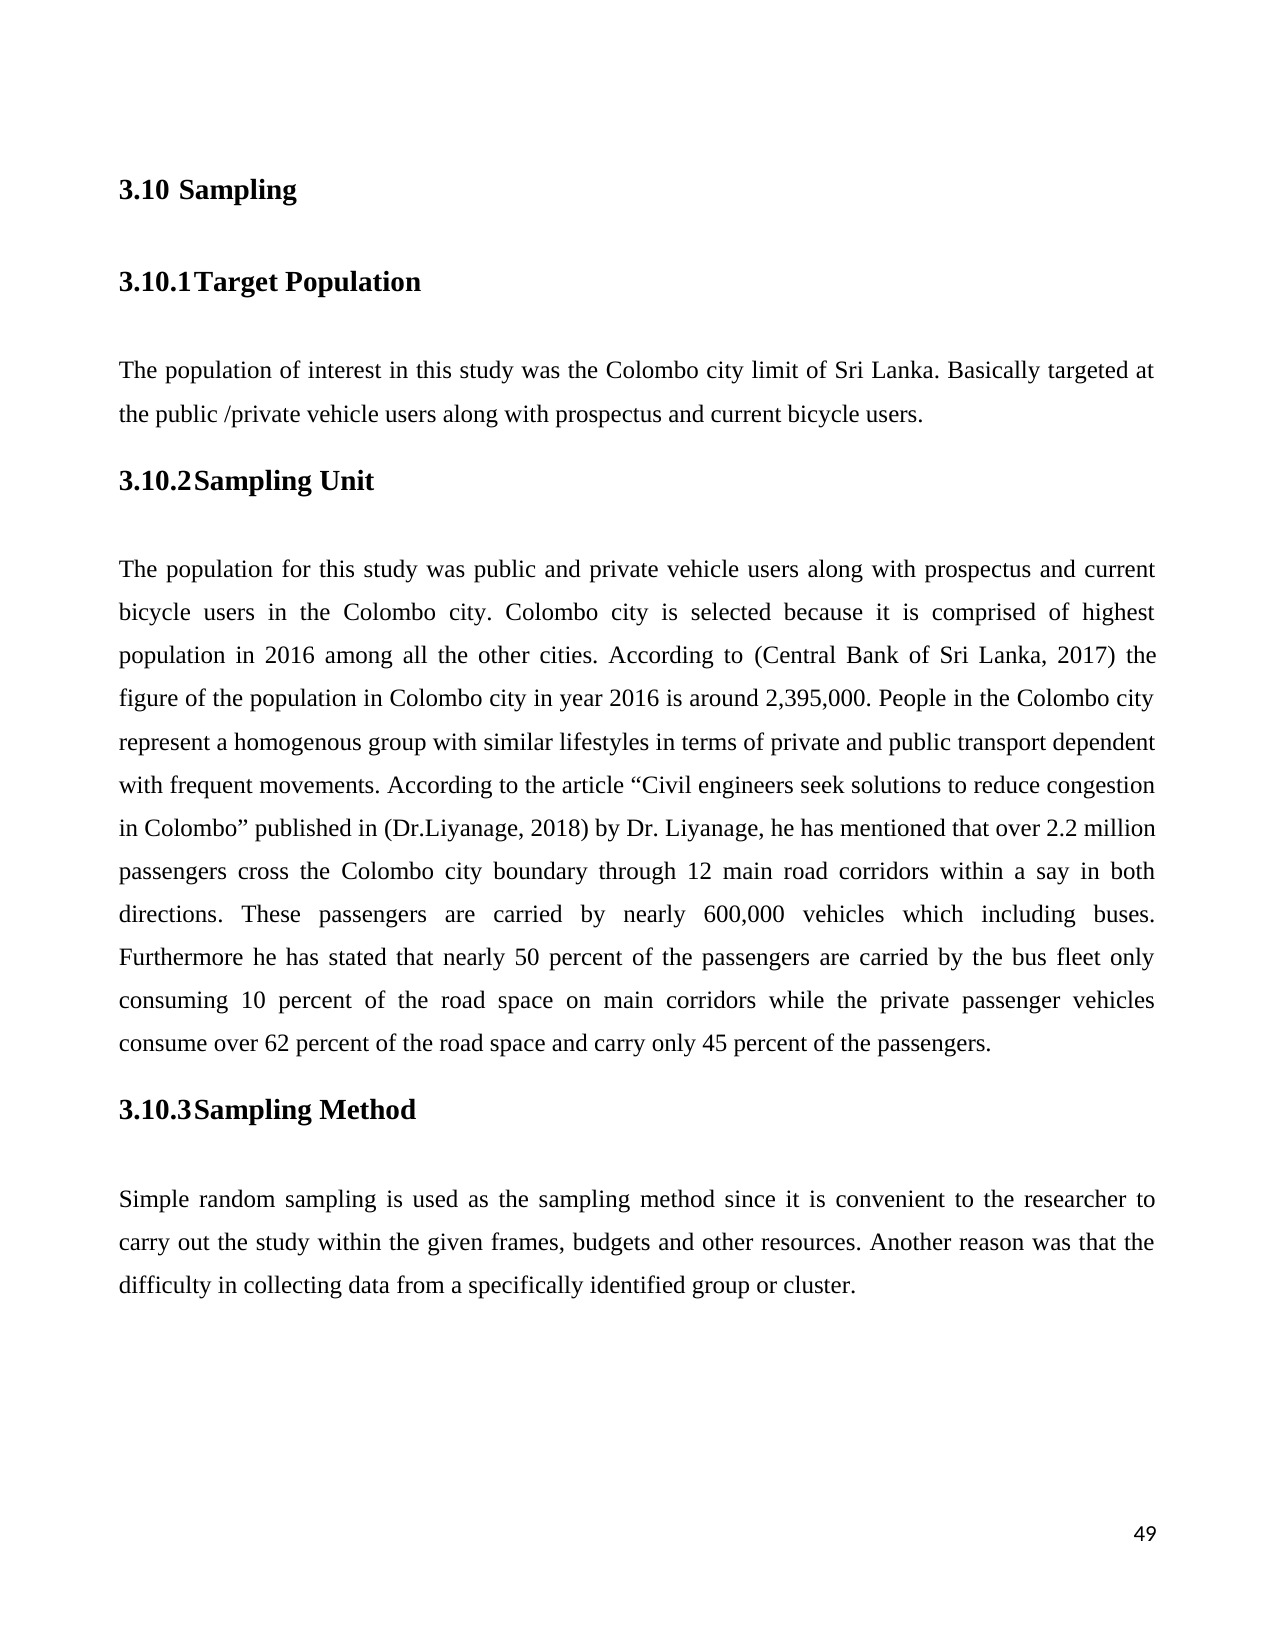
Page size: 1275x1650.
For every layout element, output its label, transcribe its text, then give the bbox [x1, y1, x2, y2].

subtitle Sampling Unit [118, 463, 1156, 496]
text Simple random sampling is used as the sampling method since it is convenient to the researcher to carry out the study within the given frames, budgets and other resources. Another reason was that the difficulty in collecting data from a specifically identified group or cluster. [118, 1184, 1156, 1299]
text The population for this study was public and private vehicle users along with prospectus and current bicycle users in the Colombo city. Colombo city is selected because it is comprised of highest population in 2016 among all the other cities. According to the figure of the population in Colombo city in year 2016 is around 2,395,000. People in the Colombo city represent a homogenous group with similar lifestyles in terms of private and public transport dependent with frequent movements. According to the article “Civil engineers seek solutions to reduce congestion in Colombo” published in by Dr. Liyanage, he has mentioned that over 2.2 million passengers cross the Colombo city boundary through 12 main road corridors within a say in both directions. These passengers are carried by nearly 600,000 vehicles which including buses. Furthermore he has stated that nearly 50 percent of the passengers are carried by the bus fleet only consuming 10 percent of the road space on main corridors while the private passenger vehicles consume over 62 percent of the road space and carry only 45 percent of the passengers. [118, 554, 1156, 1057]
subtitle Sampling Method [118, 1092, 1156, 1126]
text The population of interest in this study was the Colombo city limit of Sri Lanka. Basically targeted at the public /private vehicle users along with prospectus and current bicycle users. [118, 356, 1156, 427]
subtitle Target Population [118, 264, 1156, 297]
subtitle Sampling [118, 172, 1156, 206]
